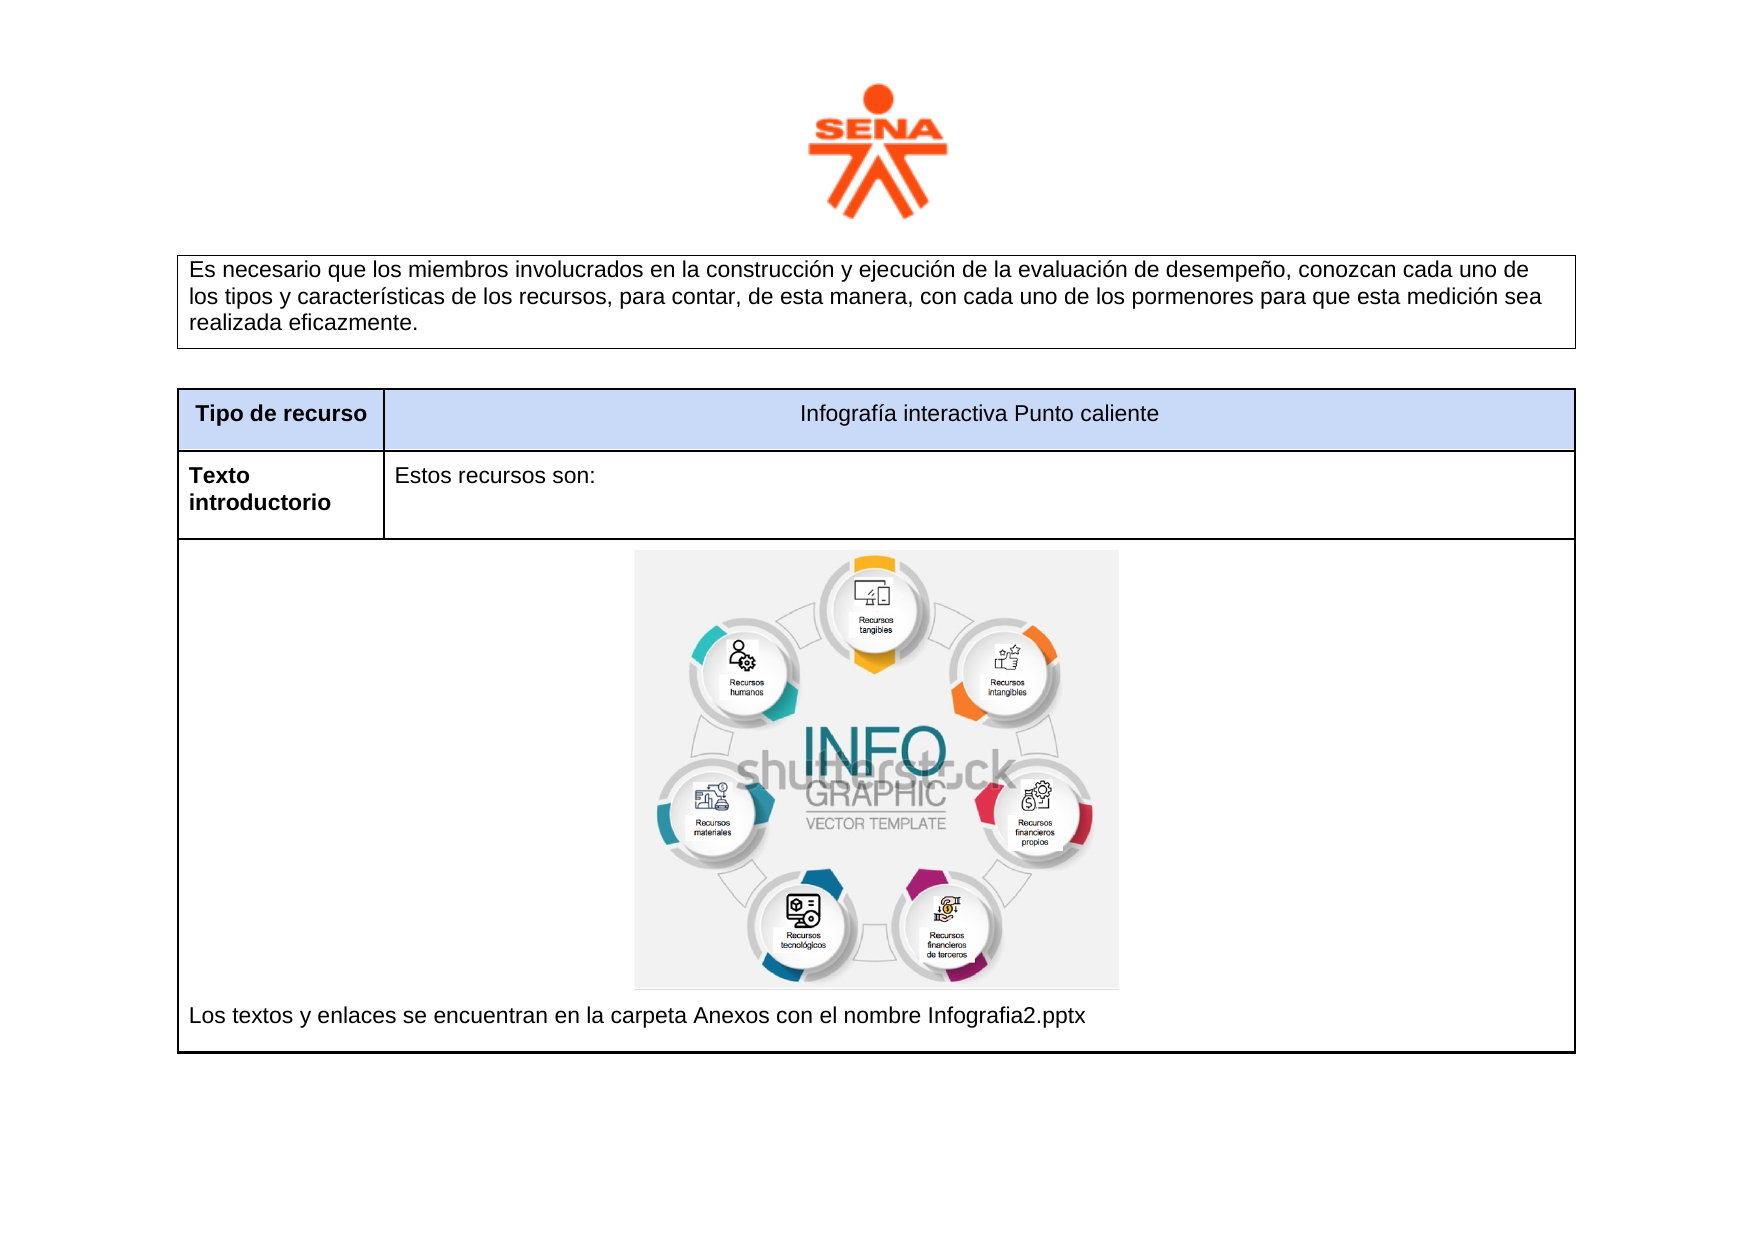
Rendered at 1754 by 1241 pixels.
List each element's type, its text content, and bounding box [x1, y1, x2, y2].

picture [634, 550, 1120, 990]
table_header Infografía interactiva Punto caliente [385, 390, 1574, 449]
table_cell Estos recursos son: [385, 452, 1574, 538]
table_cell Texto introductorio [179, 452, 383, 538]
table_cell Los textos y enlaces se encuentran en la carpeta Anexos con el nombre Infografia2.pptx [179, 540, 1574, 1051]
picture [796, 75, 958, 227]
table_header Tipo de recurso [179, 390, 383, 449]
